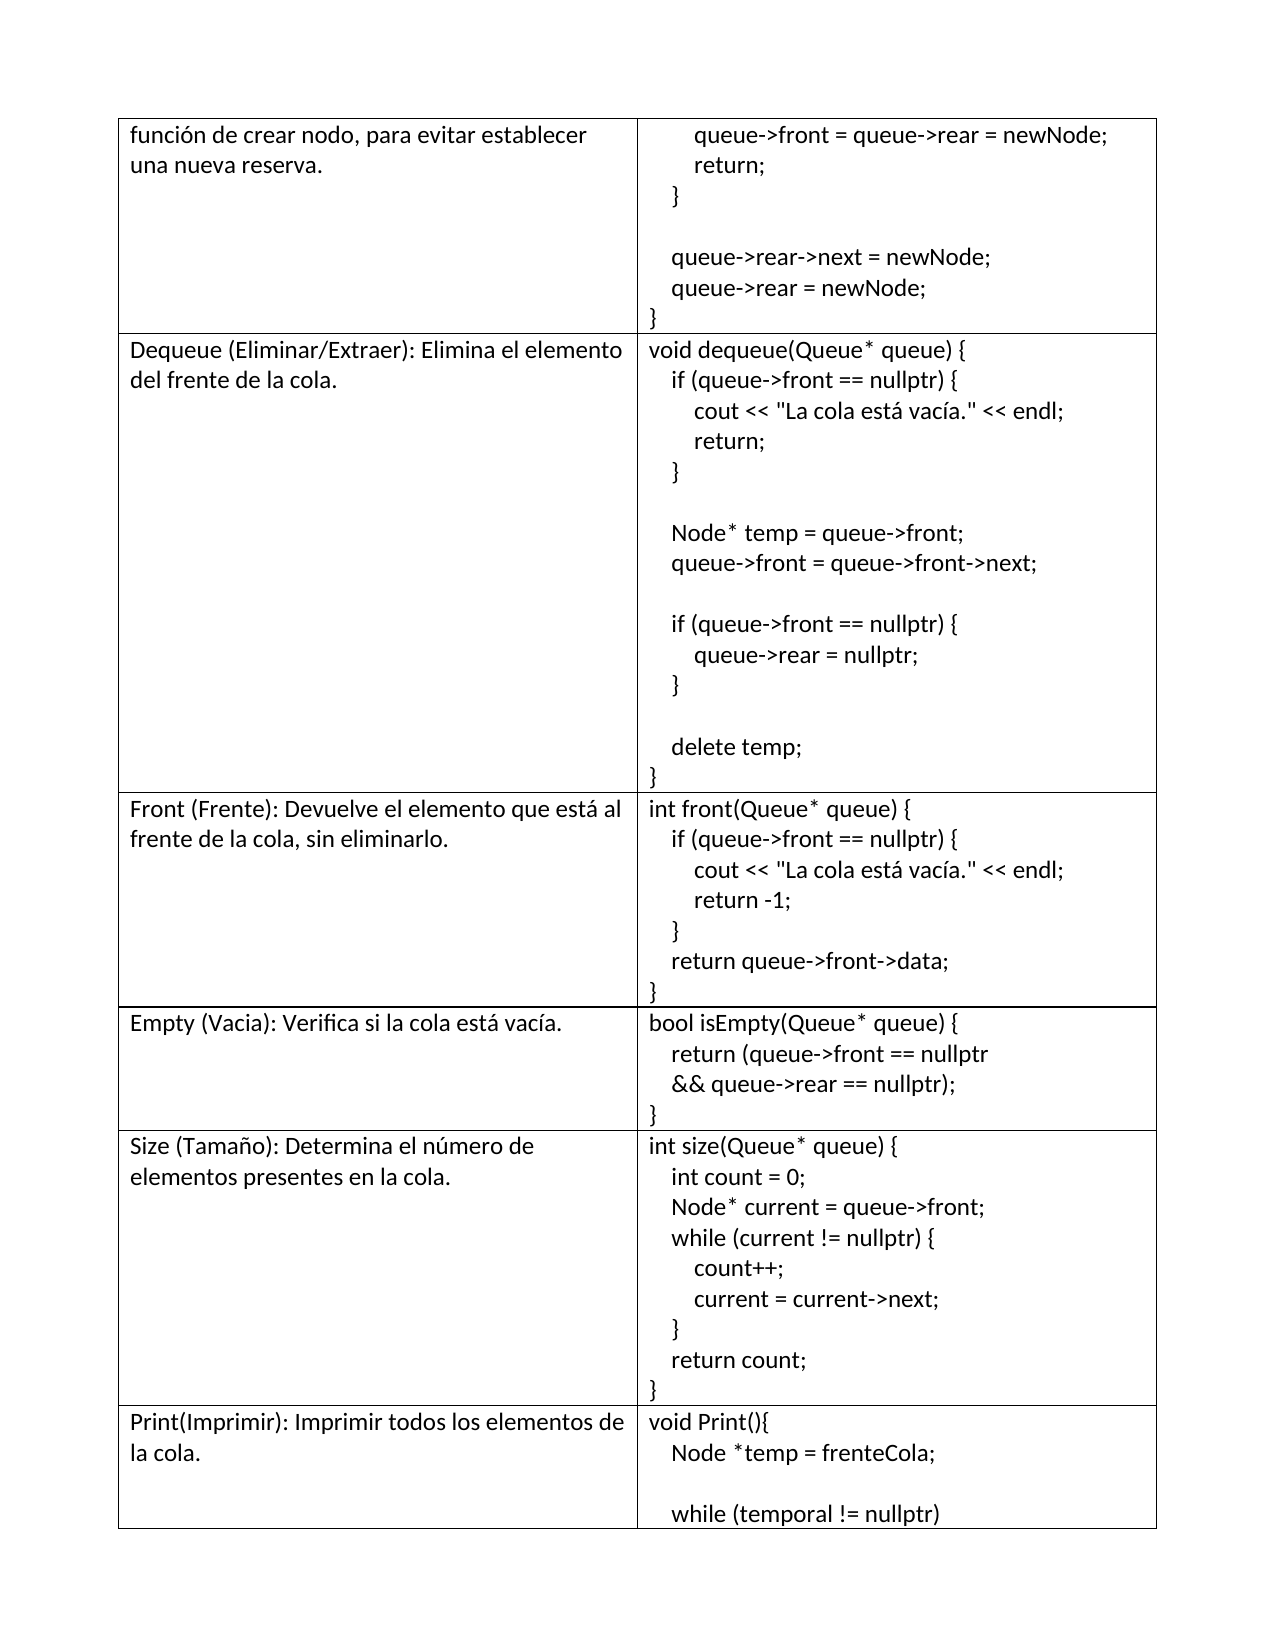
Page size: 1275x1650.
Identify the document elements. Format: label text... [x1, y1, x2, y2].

table_cell Front (Frente): Devuelve el elemento que está al frente de la cola, sin eliminarlo. [119, 793, 637, 1006]
table_cell Dequeue (Eliminar/Extraer): Elimina el elemento del frente de la cola. [119, 334, 637, 792]
table_cell bool isEmpty(Queue* queue) { return (queue->front == nullptr && queue->rear == nullptr); } [638, 1008, 1156, 1129]
table_cell Size (Tamaño): Determina el número de elementos presentes en la cola. [119, 1131, 637, 1405]
table_cell Empty (Vacia): Verifica si la cola está vacía. [119, 1008, 637, 1129]
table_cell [638, 119, 1156, 333]
table_cell int size(Queue* queue) { int count = 0; Node* current = queue->front; while (current != nullptr) { count++; current = current->next; } return count; } [638, 1131, 1156, 1405]
table_cell int front(Queue* queue) { if (queue->front == nullptr) { cout << "La cola está vacía." << endl; return -1; } return queue->front->data; } [638, 793, 1156, 1006]
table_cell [119, 119, 637, 333]
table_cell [119, 1406, 637, 1528]
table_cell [638, 1406, 1156, 1528]
table_cell void dequeue(Queue* queue) { if (queue->front == nullptr) { cout << "La cola está vacía." << endl; return; } Node* temp = queue->front; queue->front = queue->front->next; if (queue->front == nullptr) { queue->rear = nullptr; } delete temp; } [638, 334, 1156, 792]
